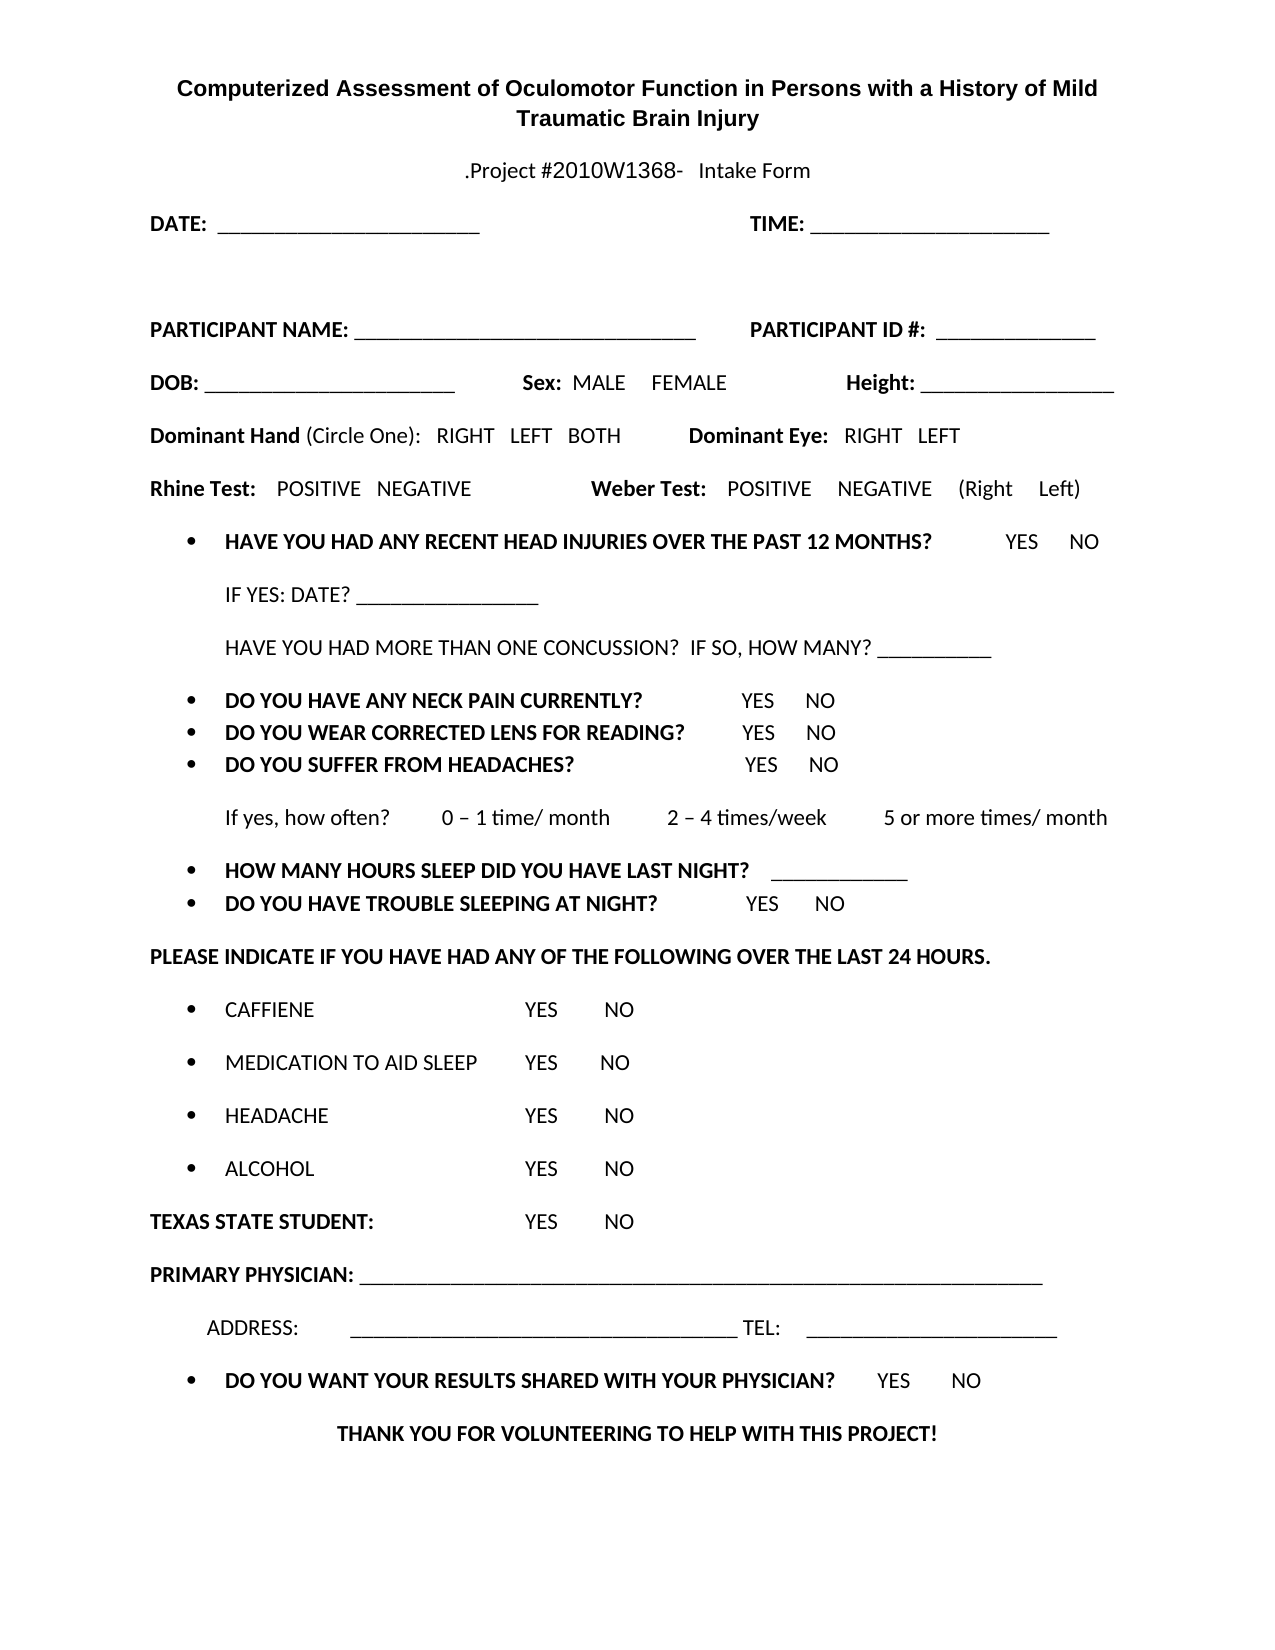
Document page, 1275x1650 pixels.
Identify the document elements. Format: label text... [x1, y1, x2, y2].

text Rhine Test: POSITIVE NEGATIVE Weber Test: POSITIVE NEGATIVE (Right Left) [150, 474, 1125, 502]
text IF YES: DATE? ________________ [150, 580, 1125, 608]
list DO YOU WANT YOUR RESULTS SHARED WITH YOUR PHYSICIAN? YES NO [187, 1366, 1125, 1394]
text ADDRESS: __________________________________ TEL: ______________________ [150, 1313, 1125, 1341]
text TEXAS STATE STUDENT: YES NO [150, 1207, 1125, 1235]
text PLEASE INDICATE IF YOU HAVE HAD ANY OF THE FOLLOWING OVER THE LAST 24 HOURS. [150, 942, 1125, 970]
list HAVE YOU HAD ANY RECENT HEAD INJURIES OVER THE PAST 12 MONTHS? YES NO [187, 527, 1125, 555]
list DO YOU WEAR CORRECTED LENS FOR READING? YES NO [187, 718, 1125, 746]
list CAFFIENE YES NO [187, 995, 1125, 1023]
text PRIMARY PHYSICIAN: ____________________________________________________________ [150, 1260, 1125, 1288]
text HAVE YOU HAD MORE THAN ONE CONCUSSION? IF SO, HOW MANY? __________ [150, 633, 1125, 661]
text PARTICIPANT NAME: ______________________________ PARTICIPANT ID #: ______________ [150, 315, 1125, 343]
list HEADACHE YES NO [187, 1101, 1125, 1129]
list HOW MANY HOURS SLEEP DID YOU HAVE LAST NIGHT? ____________ [187, 857, 1125, 884]
text If yes, how often? 0 – 1 time/ month 2 – 4 times/week 5 or more times/ month [150, 803, 1125, 832]
text Dominant Hand (Circle One): RIGHT LEFT BOTH Dominant Eye: RIGHT LEFT [150, 421, 1125, 449]
list DO YOU SUFFER FROM HEADACHES? YES NO [187, 751, 1125, 778]
text DOB: ______________________ Sex: MALE FEMALE Height: _________________ [150, 368, 1125, 396]
list ALCOHOL YES NO [187, 1154, 1125, 1182]
list DO YOU HAVE TROUBLE SLEEPING AT NIGHT? YES NO [187, 889, 1125, 917]
text THANK YOU FOR VOLUNTEERING TO HELP WITH THIS PROJECT! [150, 1419, 1125, 1447]
list DO YOU HAVE ANY NECK PAIN CURRENTLY? YES NO [187, 686, 1125, 714]
list MEDICATION TO AID SLEEP YES NO [187, 1048, 1125, 1076]
text DATE: _______________________ TIME: _____________________ [150, 209, 1125, 237]
